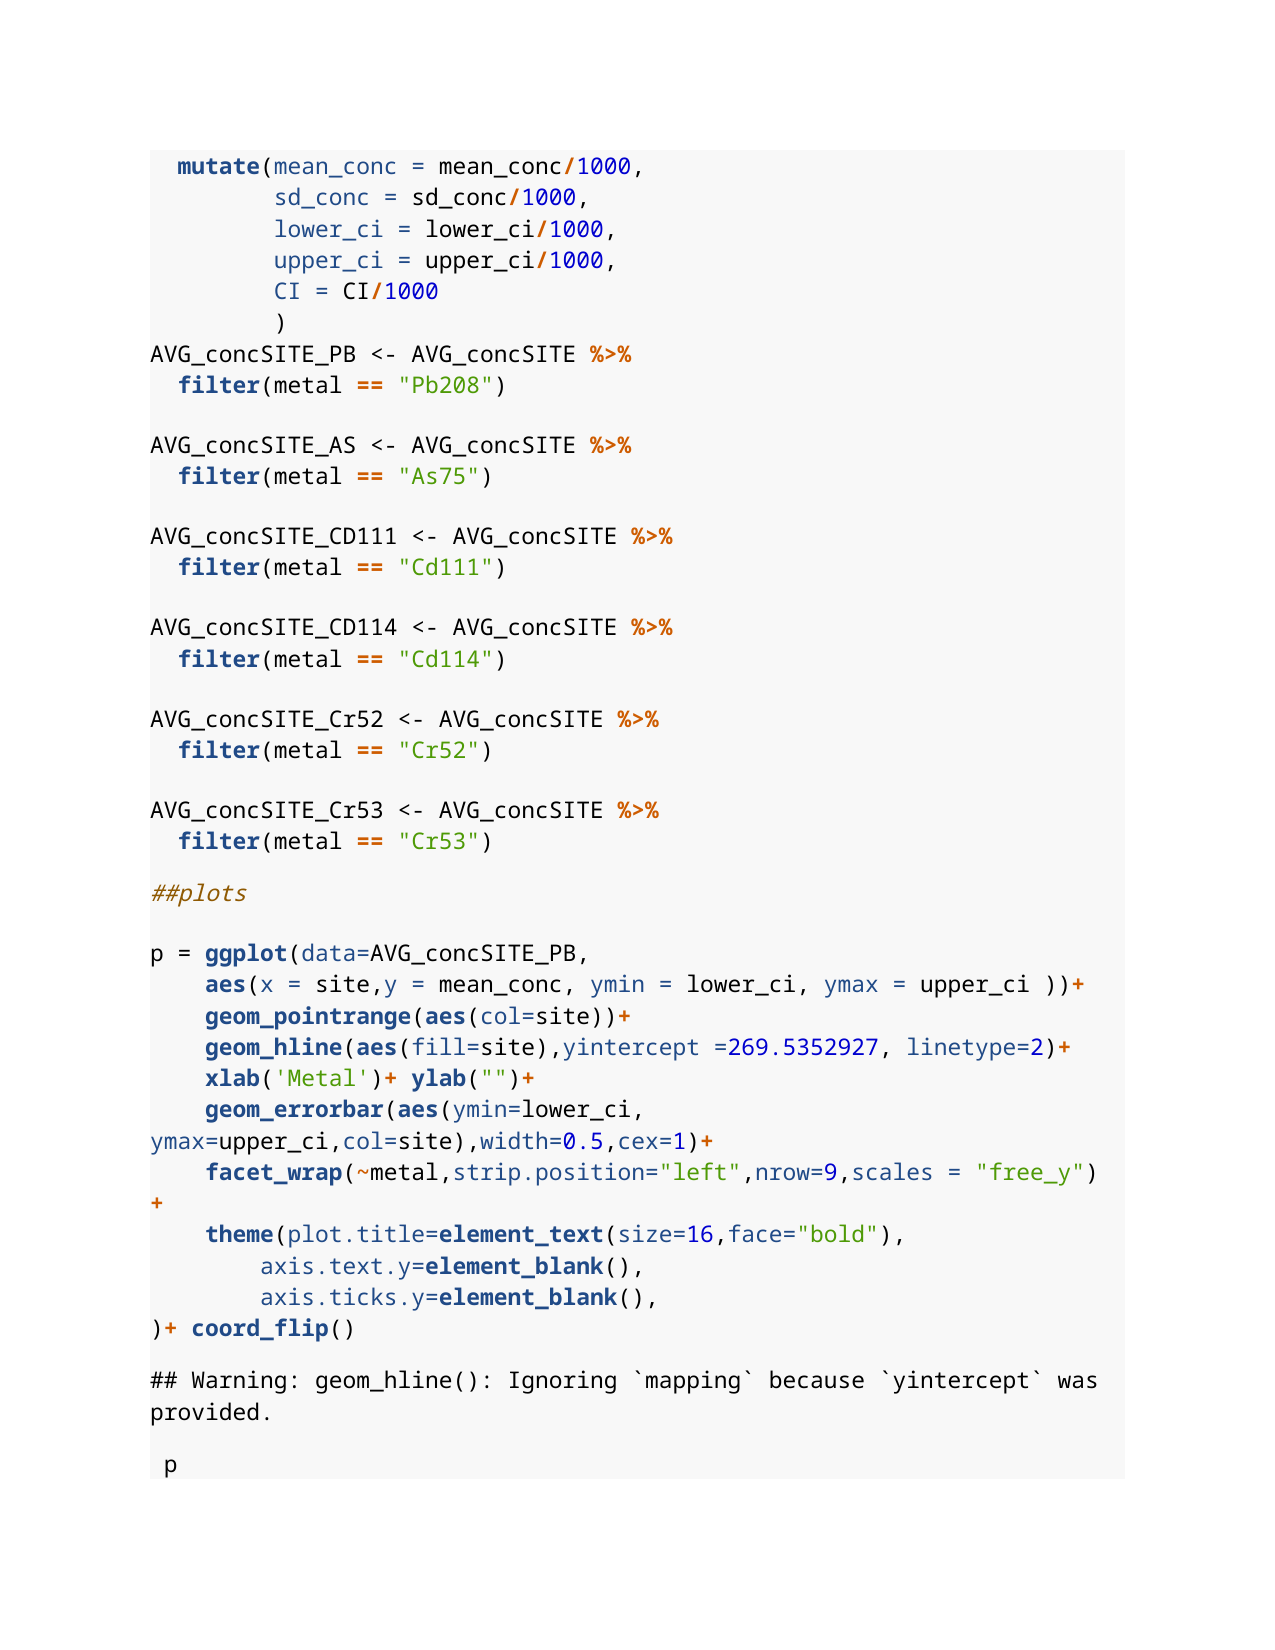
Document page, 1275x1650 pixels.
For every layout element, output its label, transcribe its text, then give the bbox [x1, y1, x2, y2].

text ## Warning: geom_hline(): Ignoring `mapping` because `yintercept` was provided. [150, 1364, 1125, 1427]
text p [150, 1447, 1125, 1479]
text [150, 150, 1125, 856]
text ##plots p = ggplot(data=AVG_concSITE_PB, aes(x = site,y = mean_conc, ymin = lower_ci, ymax = upper_ci ))+ geom_pointrange(aes(col=site))+ geom_hline(aes(fill=site),yintercept =269.5352927, linetype=2)+ xlab('Metal')+ ylab("")+ geom_errorbar(aes(ymin=lower_ci, ymax=upper_ci,col=site),width=0.5,cex=1)+ facet_wrap(~metal,strip.position="left",nrow=9,scales = "free_y") + theme(plot.title=element_text(size=16,face="bold"), axis.text.y=element_blank(), axis.ticks.y=element_blank(), )+ coord_flip() [150, 877, 1125, 1343]
